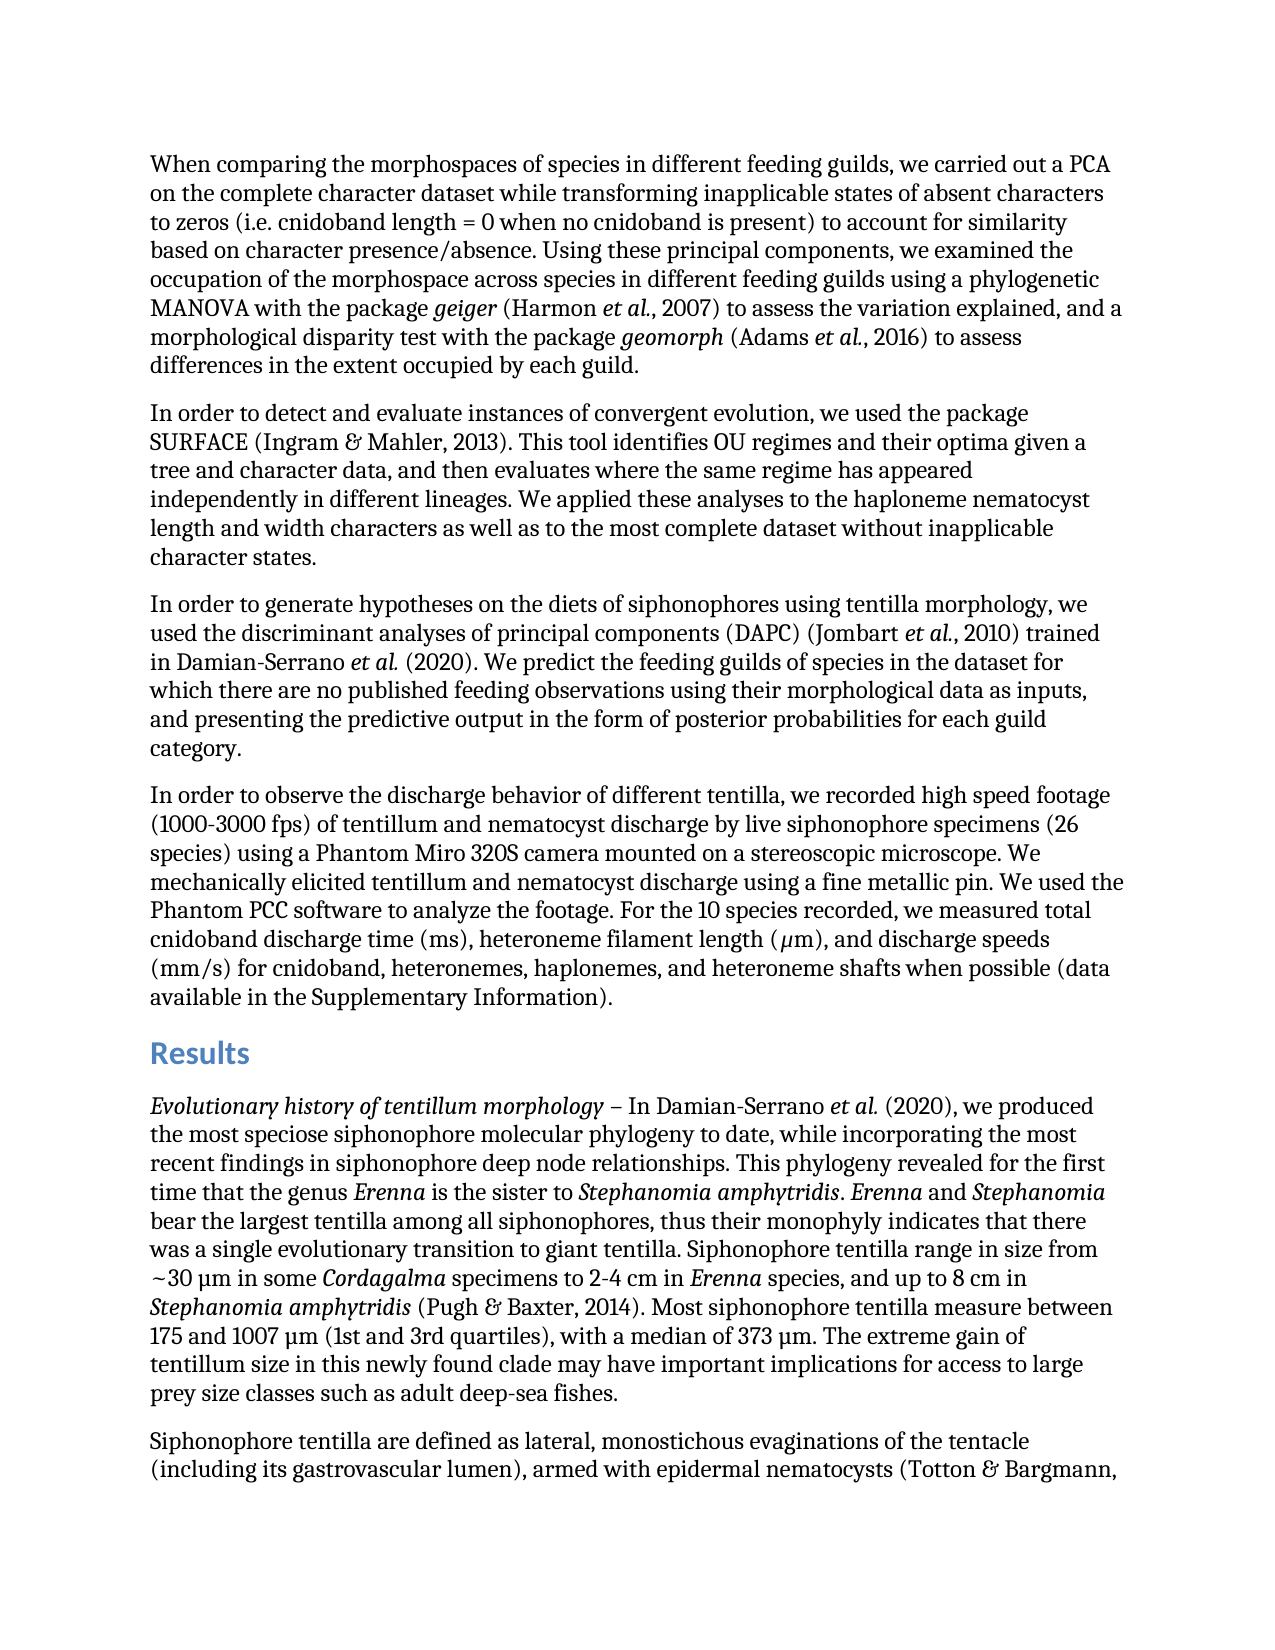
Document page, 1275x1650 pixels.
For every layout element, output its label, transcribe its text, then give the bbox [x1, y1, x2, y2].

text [150, 1427, 1125, 1484]
text In order to generate hypotheses on the diets of siphonophores using tentilla morphology, we used the discriminant analyses of principal components (DAPC) (Jombart et al., 2010) trained in Damian-Serrano et al. (2020). We predict the feeding guilds of species in the dataset for which there are no published feeding observations using their morphological data as inputs, and presenting the predictive output in the form of posterior probabilities for each guild category. [150, 590, 1125, 762]
text In order to observe the discharge behavior of different tentilla, we recorded high speed footage (1000-3000 fps) of tentillum and nematocyst discharge by live siphonophore specimens (26 species) using a Phantom Miro 320S camera mounted on a stereoscopic microscope. We mechanically elicited tentillum and nematocyst discharge using a fine metallic pin. We used the Phantom PCC software to analyze the footage. For the 10 species recorded, we measured total cnidoband discharge time (ms), heteroneme filament length (m), and discharge speeds (mm/s) for cnidoband, heteronemes, haplonemes, and heteroneme shafts when possible (data available in the Supplementary Information). [150, 781, 1125, 1011]
subtitle Results [150, 1032, 1125, 1073]
text Evolutionary history of tentillum morphology – In Damian-Serrano et al. (2020), we produced the most speciose siphonophore molecular phylogeny to date, while incorporating the most recent findings in siphonophore deep node relationships. This phylogeny revealed for the first time that the genus Erenna is the sister to Stephanomia amphytridis. Erenna and Stephanomia bear the largest tentilla among all siphonophores, thus their monophyly indicates that there was a single evolutionary transition to giant tentilla. Siphonophore tentilla range in size from ~30 µm in some Cordagalma specimens to 2-4 cm in Erenna species, and up to 8 cm in Stephanomia amphytridis (Pugh & Baxter, 2014). Most siphonophore tentilla measure between 175 and 1007 µm (1st and 3rd quartiles), with a median of 373 µm. The extreme gain of tentillum size in this newly found clade may have important implications for access to large prey size classes such as adult deep-sea fishes. [150, 1092, 1125, 1408]
text When comparing the morphospaces of species in different feeding guilds, we carried out a PCA on the complete character dataset while transforming inapplicable states of absent characters to zeros (i.e. cnidoband length = 0 when no cnidoband is present) to account for similarity based on character presence/absence. Using these principal components, we examined the occupation of the morphospace across species in different feeding guilds using a phylogenetic MANOVA with the package geiger (Harmon et al., 2007) to assess the variation explained, and a morphological disparity test with the package geomorph (Adams et al., 2016) to assess differences in the extent occupied by each guild. [150, 150, 1125, 380]
text In order to detect and evaluate instances of convergent evolution, we used the package SURFACE (Ingram & Mahler, 2013). This tool identifies OU regimes and their optima given a tree and character data, and then evaluates where the same regime has appeared independently in different lineages. We applied these analyses to the haploneme nematocyst length and width characters as well as to the most complete dataset without inapplicable character states. [150, 399, 1125, 571]
